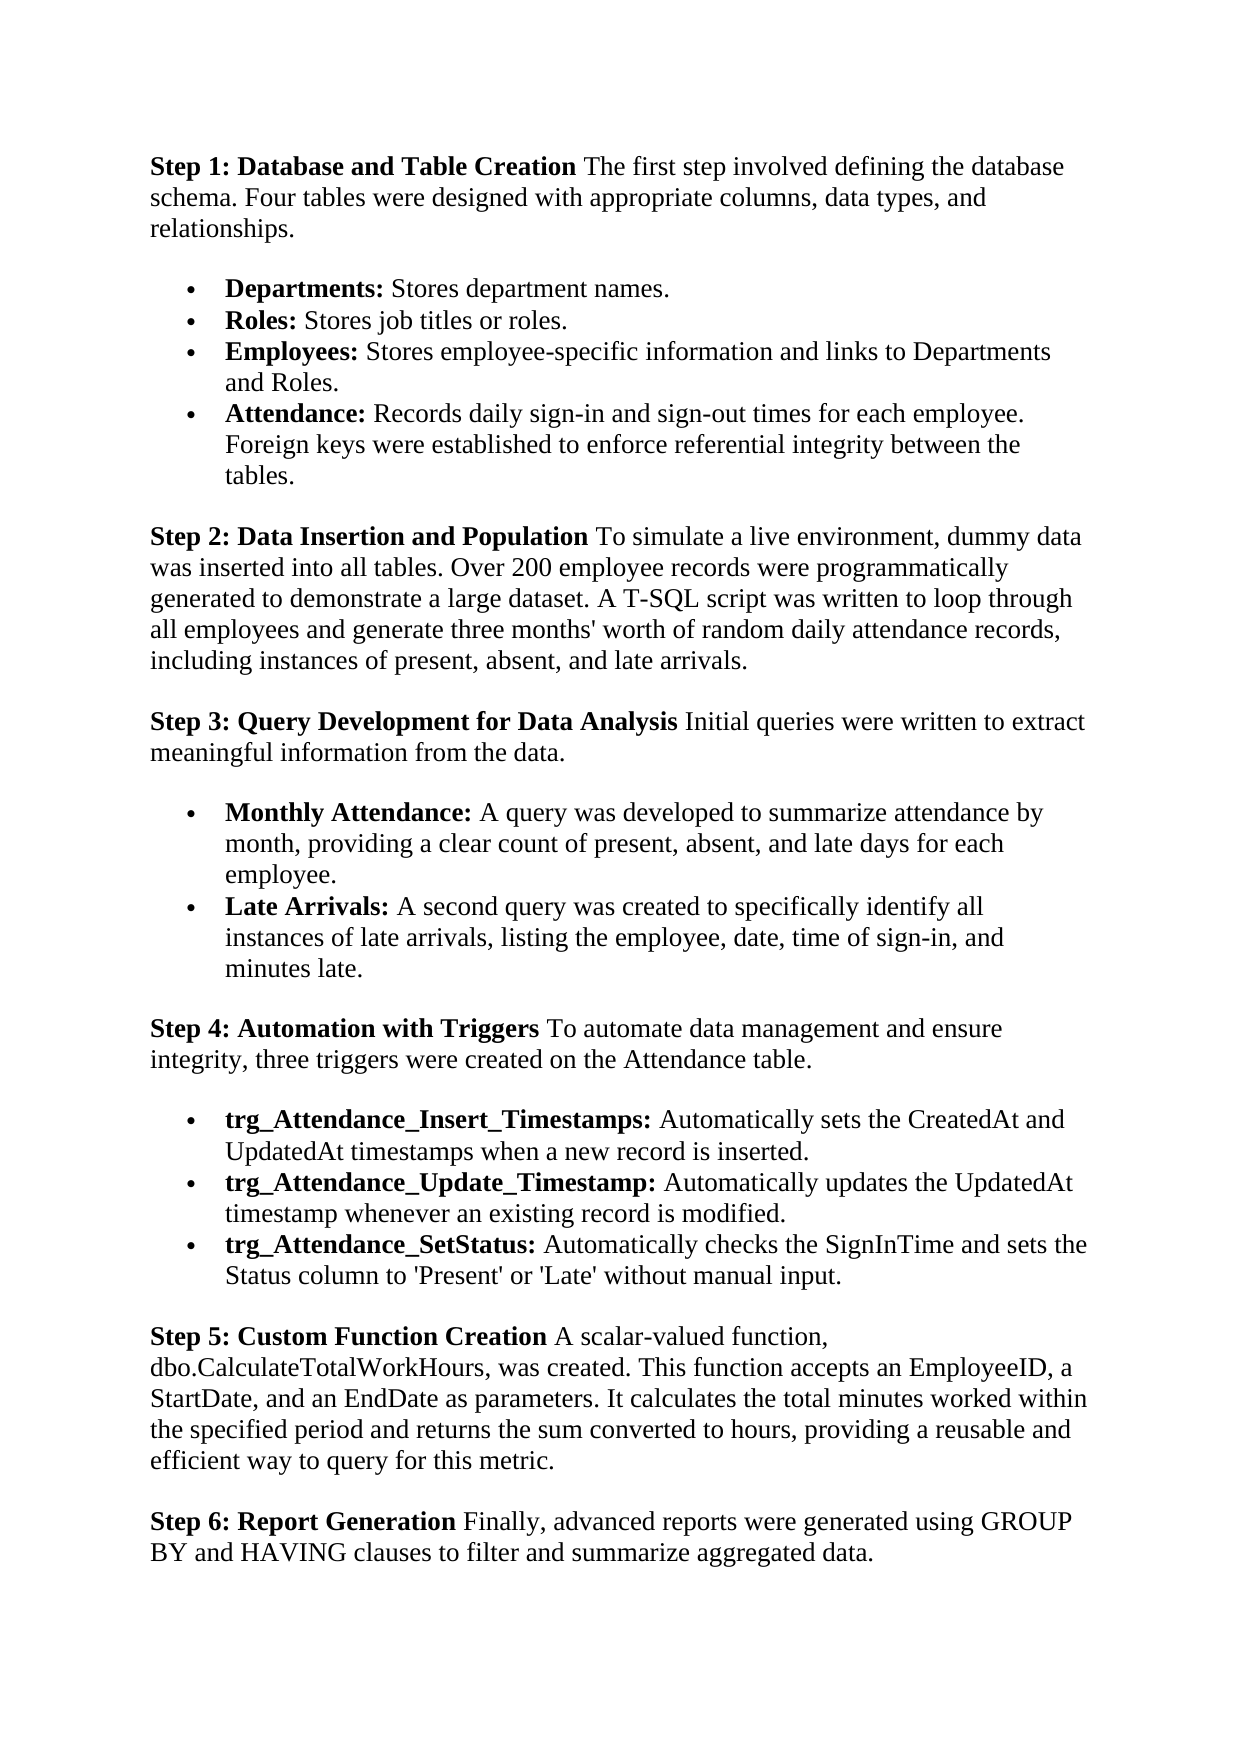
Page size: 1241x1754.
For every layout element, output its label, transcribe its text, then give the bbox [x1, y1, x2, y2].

text Step 2: Data Insertion and Population To simulate a live environment, dummy data was inserted into all tables. Over 200 employee records were programmatically generated to demonstrate a large dataset. A T-SQL script was written to loop through all employees and generate three months' worth of random daily attendance records, including instances of present, absent, and late arrivals. [150, 520, 1090, 676]
text Step 1: Database and Table Creation The first step involved defining the database schema. Four tables were designed with appropriate columns, data types, and relationships. [150, 150, 1090, 243]
text Step 5: Custom Function Creation A scalar-valued function, dbo.CalculateTotalWorkHours, was created. This function accepts an EmployeeID, a StartDate, and an EndDate as parameters. It calculates the total minutes worked within the specified period and returns the sum converted to hours, providing a reusable and efficient way to query for this metric. [150, 1320, 1090, 1475]
list trg_Attendance_Insert_Timestamps: Automatically sets the CreatedAt and UpdatedAt timestamps when a new record is inserted. [187, 1104, 1090, 1166]
text Step 4: Automation with Triggers To automate data management and ensure integrity, three triggers were created on the Attendance table. [150, 1012, 1090, 1074]
list trg_Attendance_Update_Timestamp: Automatically updates the UpdatedAt timestamp whenever an existing record is modified. [187, 1166, 1090, 1228]
list Monthly Attendance: A query was developed to summarize attendance by month, providing a clear count of present, absent, and late days for each employee. [187, 796, 1090, 889]
list Departments: Stores department names. [187, 273, 1090, 304]
list Late Arrivals: A second query was created to specifically identify all instances of late arrivals, listing the employee, date, time of sign-in, and minutes late. [187, 889, 1090, 983]
list Attendance: Records daily sign-in and sign-out times for each employee. Foreign keys were established to enforce referential integrity between the tables. [187, 397, 1090, 491]
list trg_Attendance_SetStatus: Automatically checks the SignInTime and sets the Status column to 'Present' or 'Late' without manual input. [187, 1228, 1090, 1291]
list Roles: Stores job titles or roles. [187, 304, 1090, 335]
text Step 6: Report Generation Finally, advanced reports were generated using GROUP BY and HAVING clauses to filter and summarize aggregated data. [150, 1504, 1090, 1567]
text Step 3: Query Development for Data Analysis Initial queries were written to extract meaningful information from the data. [150, 705, 1090, 767]
list Employees: Stores employee-specific information and links to Departments and Roles. [187, 335, 1090, 397]
